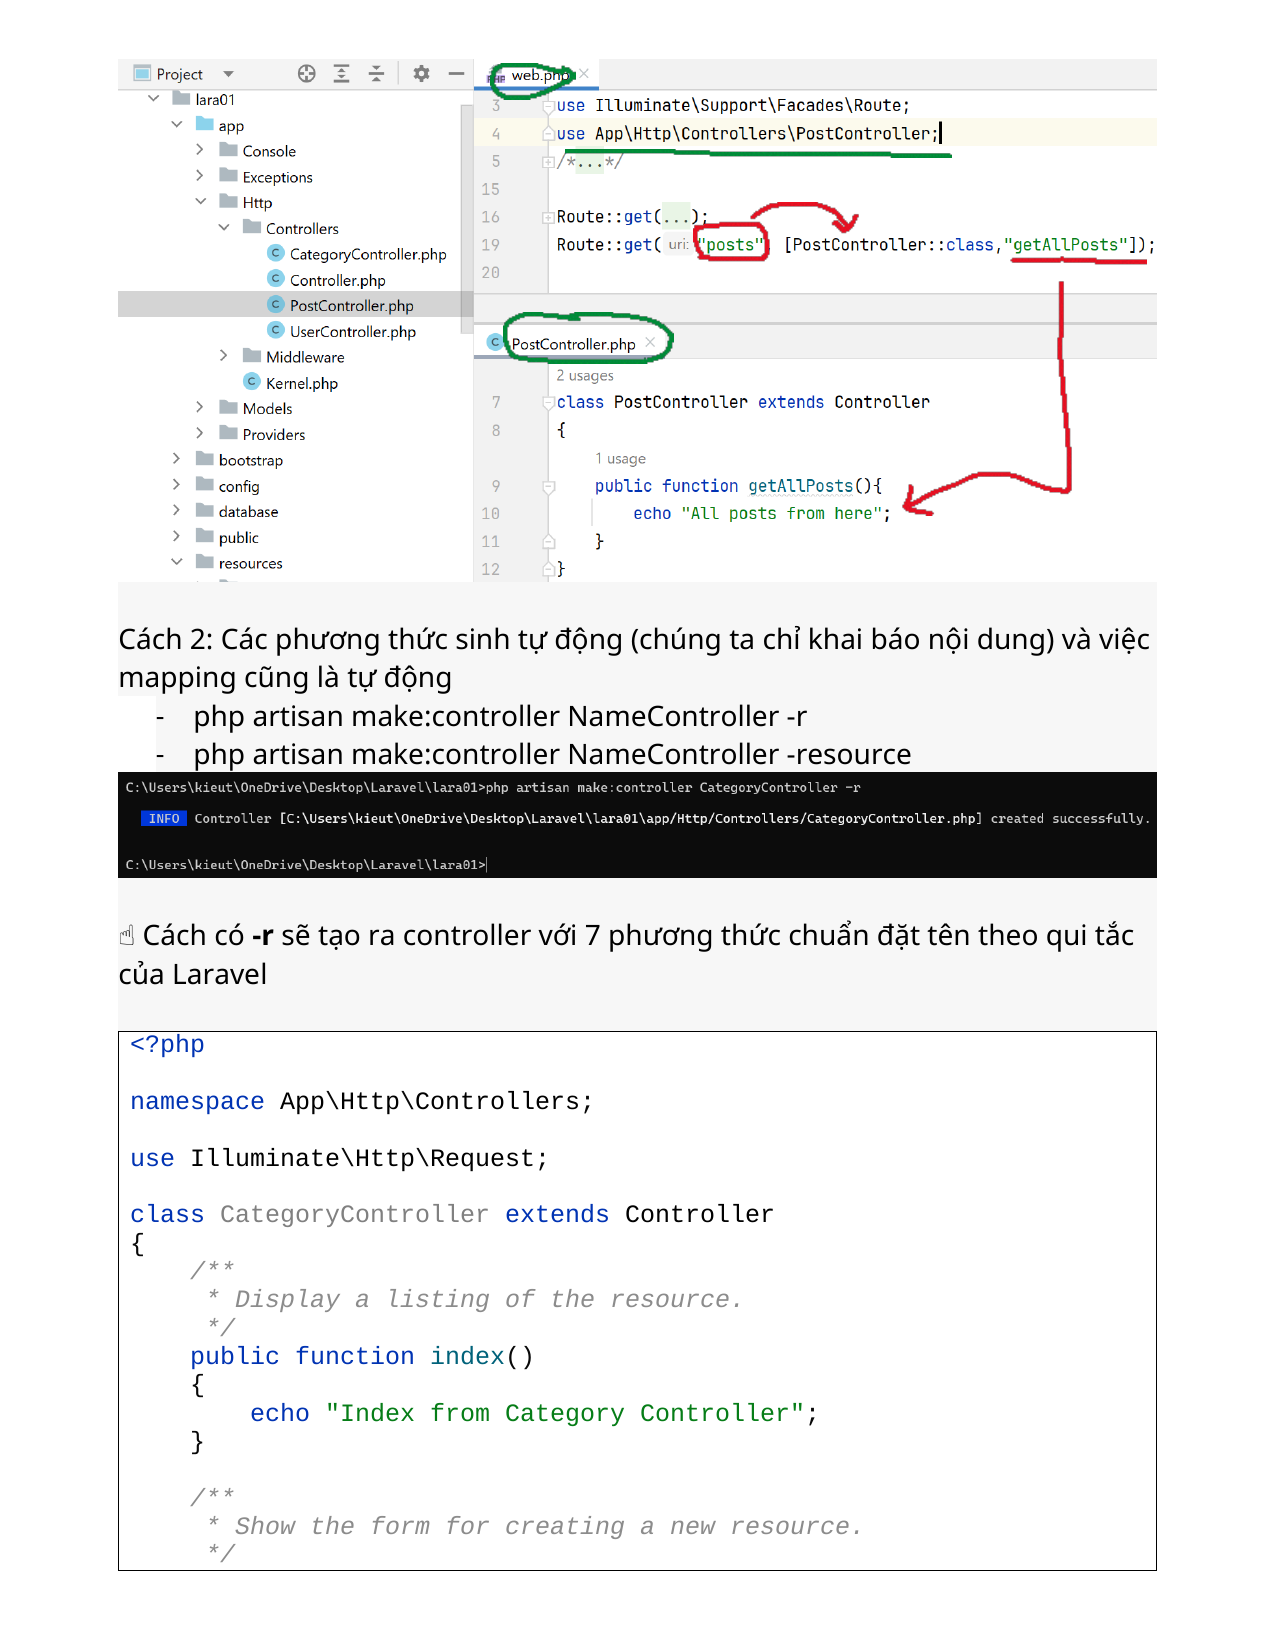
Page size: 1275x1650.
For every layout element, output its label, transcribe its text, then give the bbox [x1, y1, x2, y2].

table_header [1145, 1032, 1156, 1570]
text Cách có -r sẽ tạo ra controller với 7 phương thức chuẩn đặt tên theo qui tắc của Laravel [118, 916, 1157, 992]
picture [118, 772, 1157, 878]
list php artisan make:controller NameController -r [156, 696, 1157, 734]
text Cách 2: Các phương thức sinh tự động (chúng ta chỉ khai báo nội dung) và việc mapping cũng là tự động [118, 619, 1157, 696]
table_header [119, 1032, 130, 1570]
list php artisan make:controller NameController -resource [156, 734, 1157, 772]
picture [118, 59, 1157, 582]
